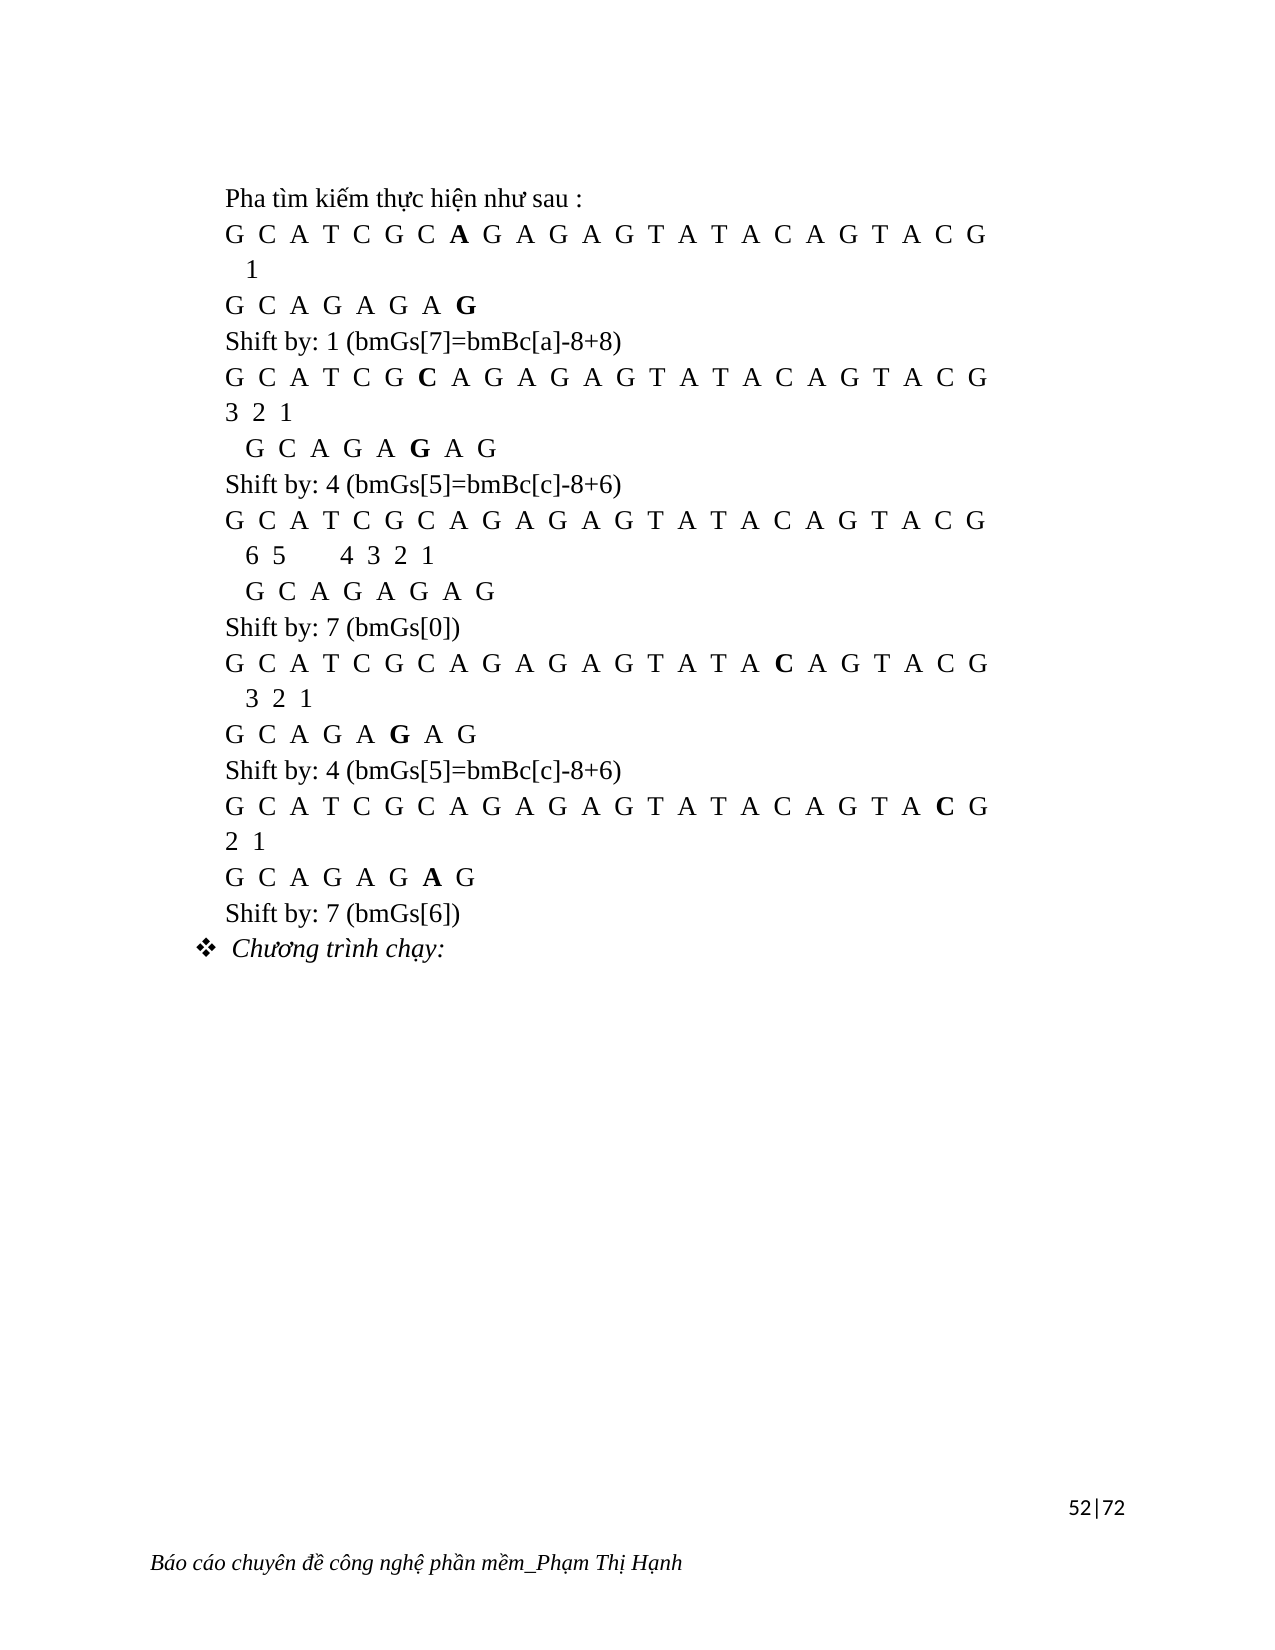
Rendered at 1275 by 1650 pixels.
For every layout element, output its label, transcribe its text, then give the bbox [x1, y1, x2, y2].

list Chương trình chạy: [194, 932, 1125, 964]
list Shift by: 4 (bmGs[5]=bmBc[c]-8+6) [225, 468, 1125, 499]
list G C A T C G C A G A G A G T A T A C A G T A C G [225, 361, 1125, 392]
list Shift by: 7 (bmGs[0]) [225, 611, 1125, 642]
list 6 5 4 3 2 1 [225, 539, 1125, 571]
list G C A T C G C A G A G A G T A T A C A G T A C G [225, 647, 1125, 678]
list Shift by: 4 (bmGs[5]=bmBc[c]-8+6) [225, 754, 1125, 785]
list G C A G A G A G [225, 861, 1125, 892]
list G C A G A G A G [225, 718, 1125, 749]
list Shift by: 7 (bmGs[6]) [225, 897, 1125, 928]
list 3 2 1 [225, 682, 1125, 713]
list 3 2 1 [225, 397, 1125, 428]
list G C A G A G A G [225, 432, 1125, 463]
list G C A T C G C A G A G A G T A T A C A G T A C G [225, 218, 1125, 249]
list Pha tìm kiếm thực hiện như sau : [225, 182, 1125, 213]
list G C A G A G A G [225, 575, 1125, 606]
list G C A T C G C A G A G A G T A T A C A G T A C G [225, 789, 1125, 821]
list G C A T C G C A G A G A G T A T A C A G T A C G [225, 504, 1125, 535]
list 2 1 [225, 825, 1125, 856]
list 1 [225, 254, 1125, 285]
list G C A G A G A G [225, 289, 1125, 321]
list Shift by: 1 (bmGs[7]=bmBc[a]-8+8) [225, 325, 1125, 356]
